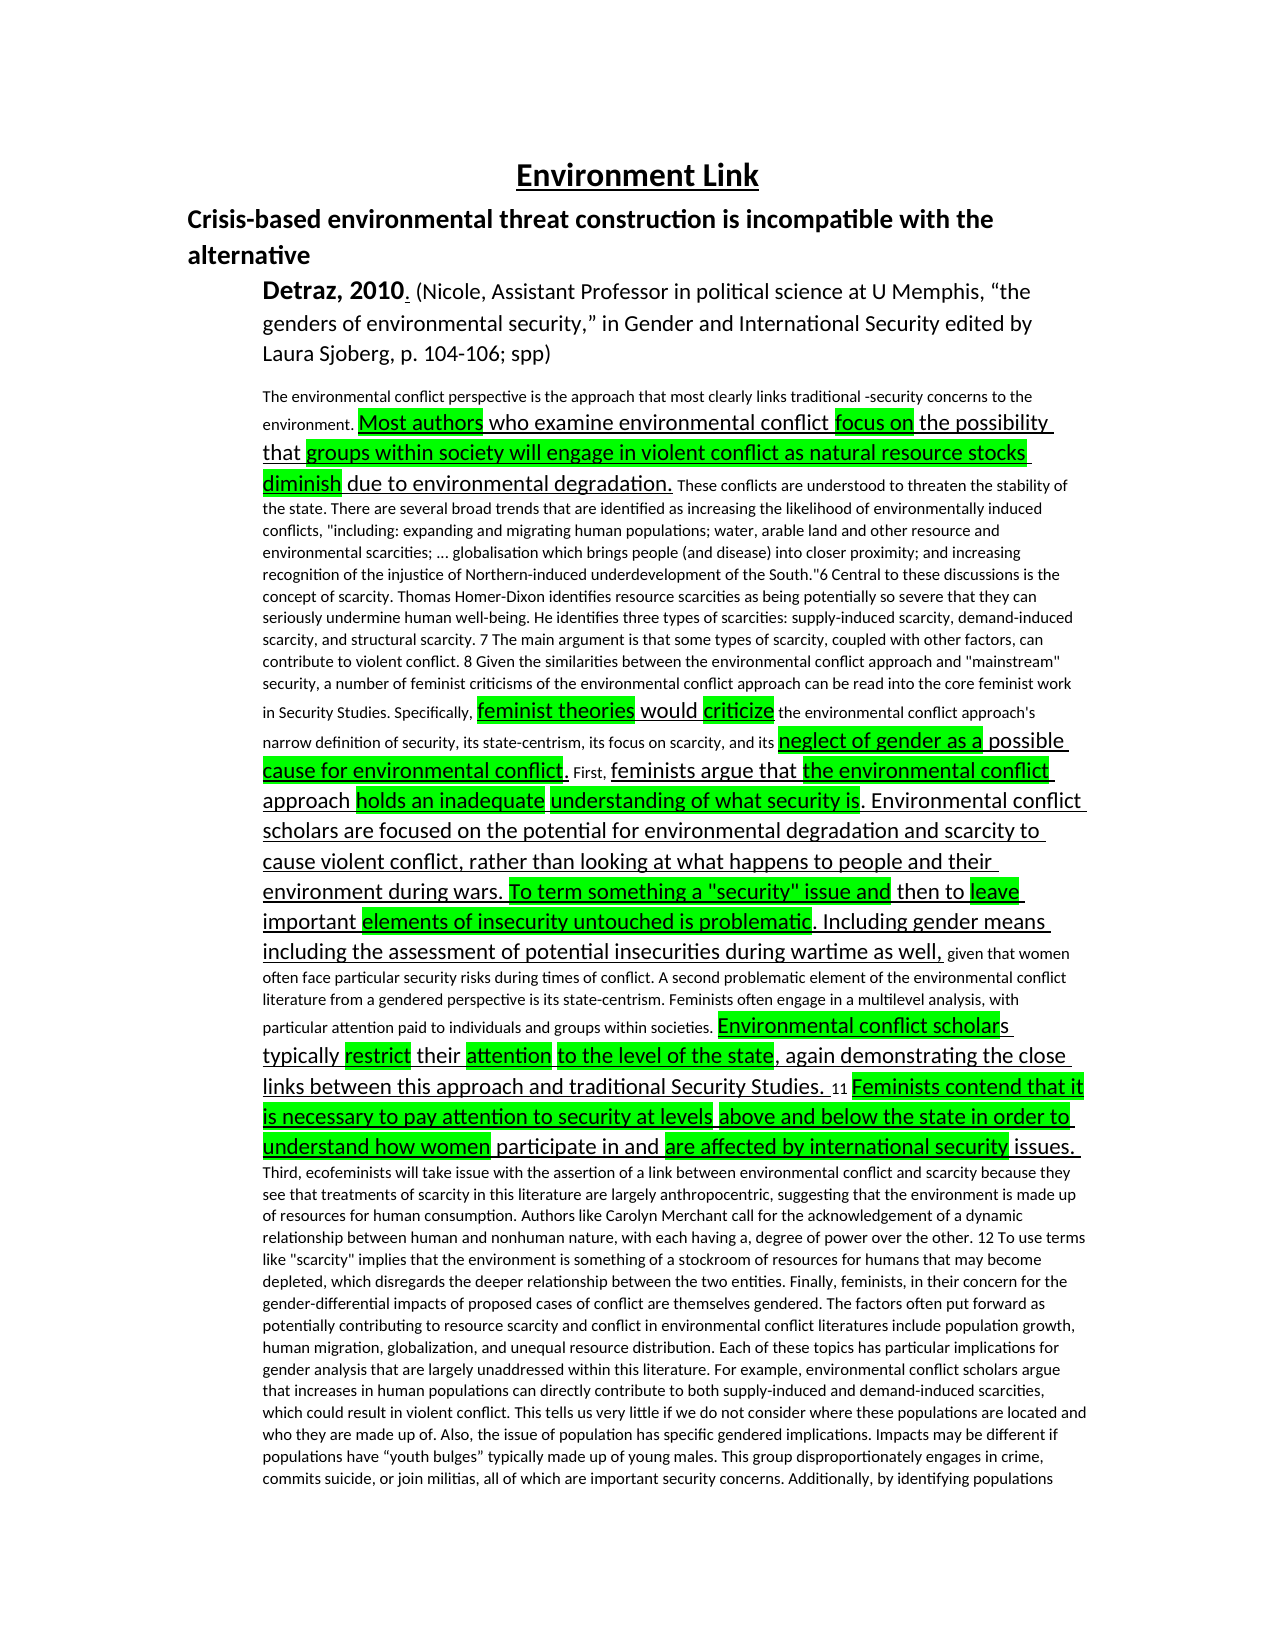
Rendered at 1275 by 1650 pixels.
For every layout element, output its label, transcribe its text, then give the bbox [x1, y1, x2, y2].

subtitle Crisis-based environmental threat construction is incompatible with the alternative [187, 202, 1087, 271]
text Detraz, 2010. (Nicole, Assistant Professor in political science at U Memphis, “the genders of environmental security,” in Gender and International Security edited by Laura Sjoberg, p. 104-106; spp) [262, 273, 1087, 367]
subtitle Environment Link [187, 154, 1087, 195]
